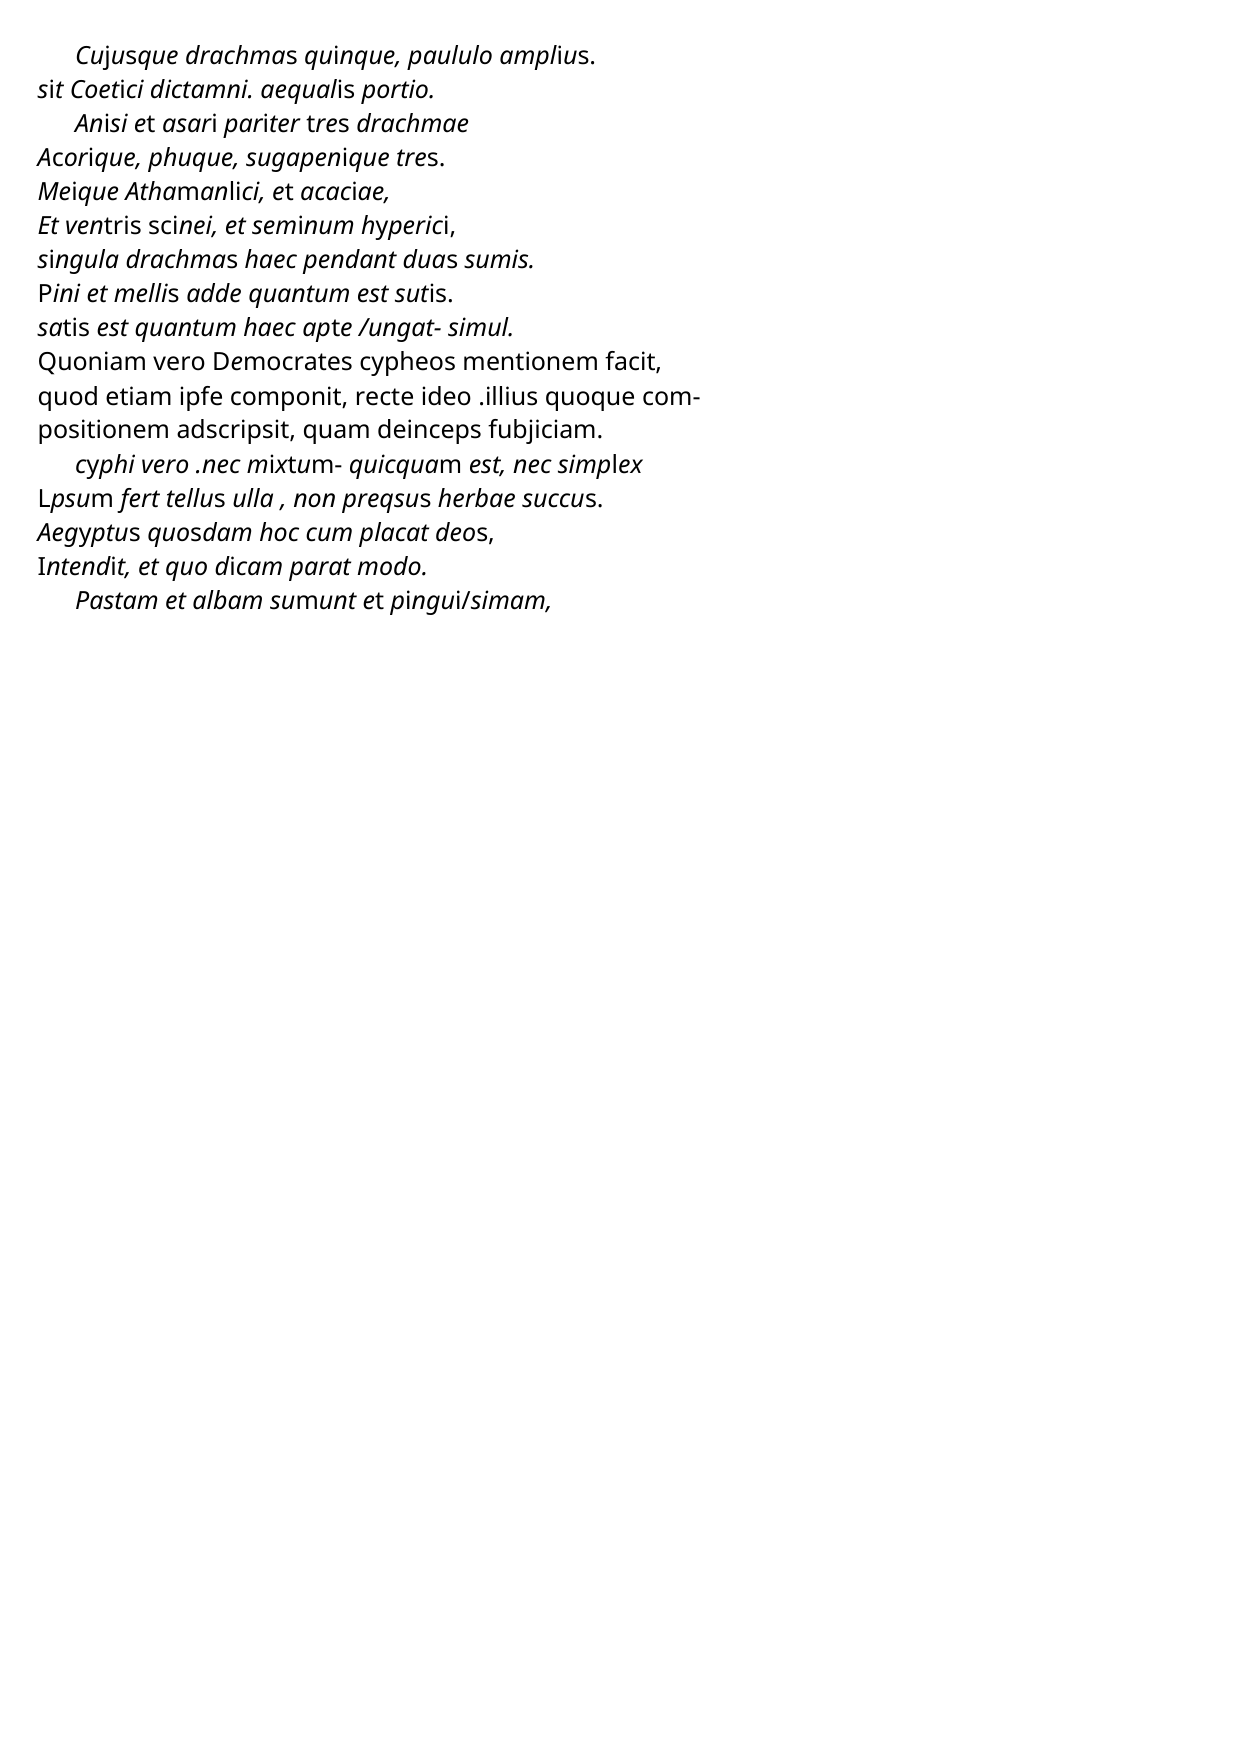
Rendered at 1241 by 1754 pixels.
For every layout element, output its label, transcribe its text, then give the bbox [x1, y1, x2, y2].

text cyphi vero .nec mixtum- quicquam est, nec simplex Lpsum fert tellus ulla , non preqsus herbae succus. Aegyptus quosdam hoc cum placat deos, Intendit, et quo dicam parat modo. [37, 446, 1203, 582]
text Quoniam vero Democrates cypheos mentionem facit, quod etiam ipfe componit, recte ideo .illius quoque com- positionem adscripsit, quam deinceps fubjiciam. [37, 344, 1203, 446]
text Cujusque drachmas quinque, paululo amplius. sit Coetici dictamni. aequalis portio. [37, 37, 1203, 106]
text Pastam et albam sumunt et pingui/simam, [37, 582, 1203, 617]
text Anisi et asari pariter tres drachmae Acorique, phuque, sugapenique tres. Meique Athamanlici, et acaciae, Et ventris scinei, et seminum hyperici, singula drachmas haec pendant duas sumis. Pini et mellis adde quantum est sutis. satis est quantum haec apte /ungat- simul. [37, 106, 1203, 344]
